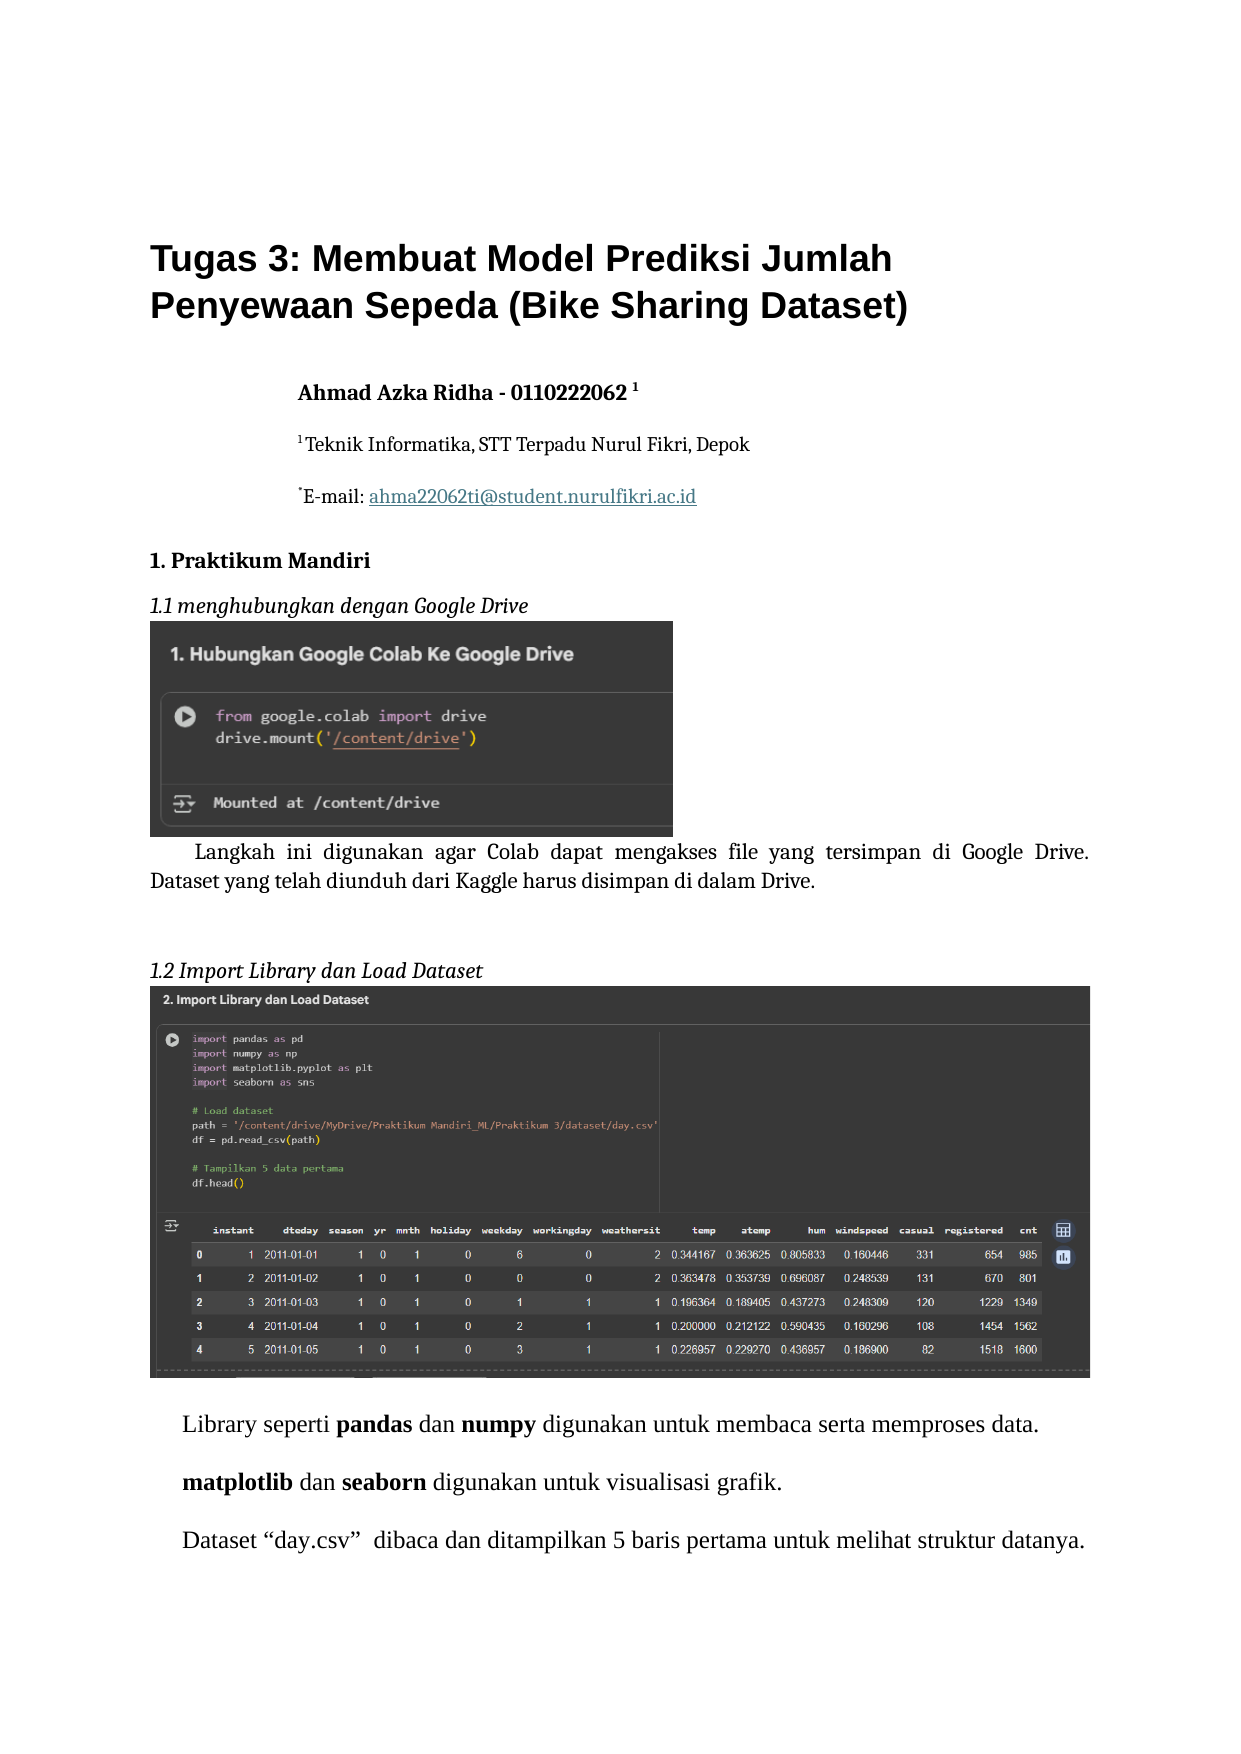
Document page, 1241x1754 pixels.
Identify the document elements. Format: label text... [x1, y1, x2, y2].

text Langkah ini digunakan agar Colab dapat mengakses file yang tersimpan di Google Drive. Dataset yang telah diunduh dari Kaggle harus disimpan di dalam Drive. [150, 839, 1090, 894]
subtitle 1.2 Import Library dan Load Dataset [150, 958, 1090, 984]
title Tugas 3: Membuat Model Prediksi Jumlah Penyewaan Sepeda (Bike Sharing Dataset) [150, 236, 1090, 326]
subtitle 1.1 menghubungkan dengan Google Drive [150, 593, 1090, 619]
picture [150, 621, 673, 837]
text Ahmad Azka Ridha - 0110222062 1 [298, 379, 1090, 406]
text  Dataset “day.csv” dibaca dan ditampilkan 5 baris pertama untuk melihat struktur datanya. [150, 1525, 1090, 1554]
picture [150, 986, 1091, 1378]
text 1 Teknik Informatika, STT Terpadu Nurul Fikri, Depok [298, 433, 1090, 457]
text *E-mail: ahma22062ti@student.nurulfikri.ac.id [298, 484, 1090, 508]
text  matplotlib dan seaborn digunakan untuk visualisasi grafik. [150, 1467, 1090, 1496]
text  Library seperti pandas dan numpy digunakan untuk membaca serta memproses data. [150, 1409, 1090, 1438]
text 1. Praktikum Mandiri [150, 548, 1090, 574]
